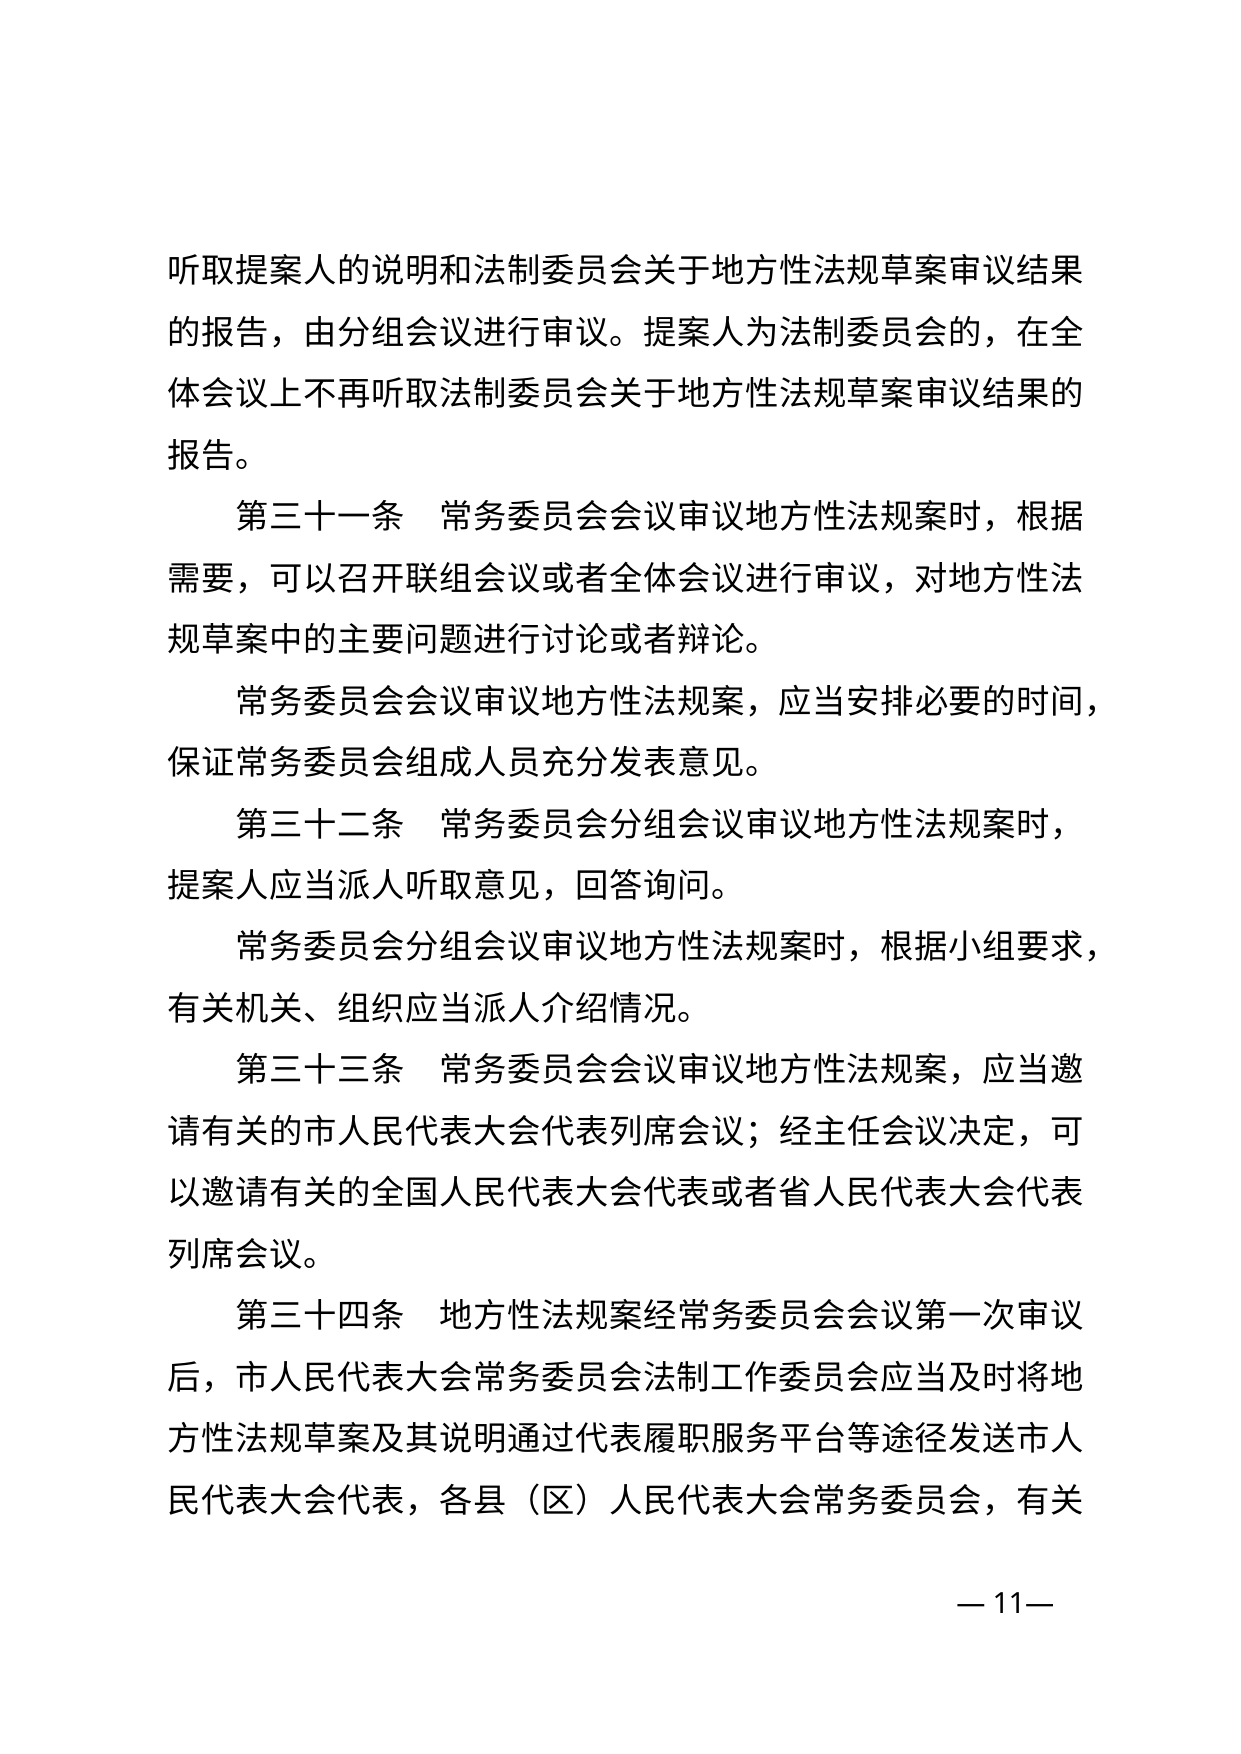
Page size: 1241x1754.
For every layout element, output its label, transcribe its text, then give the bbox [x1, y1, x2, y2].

text 第三十二条 常务委员会分组会议审议地方性法规案时，提案人应当派人听取意见，回答询问。 [168, 791, 1084, 914]
text 第三十三条 常务委员会会议审议地方性法规案，应当邀请有关的市人民代表大会代表列席会议；经主任会议决定，可以邀请有关的全国人民代表大会代表或者省人民代表大会代表列席会议。 [168, 1037, 1084, 1282]
text 常务委员会分组会议审议地方性法规案时，根据小组要求，有关机关、组织应当派人介绍情况。 [168, 914, 1084, 1037]
text 第三十一条 常务委员会会议审议地方性法规案时，根据需要，可以召开联组会议或者全体会议进行审议，对地方性法规草案中的主要问题进行讨论或者辩论。 [168, 483, 1084, 668]
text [168, 1282, 1084, 1528]
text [168, 238, 1084, 483]
text 常务委员会会议审议地方性法规案，应当安排必要的时间，保证常务委员会组成人员充分发表意见。 [168, 668, 1084, 791]
